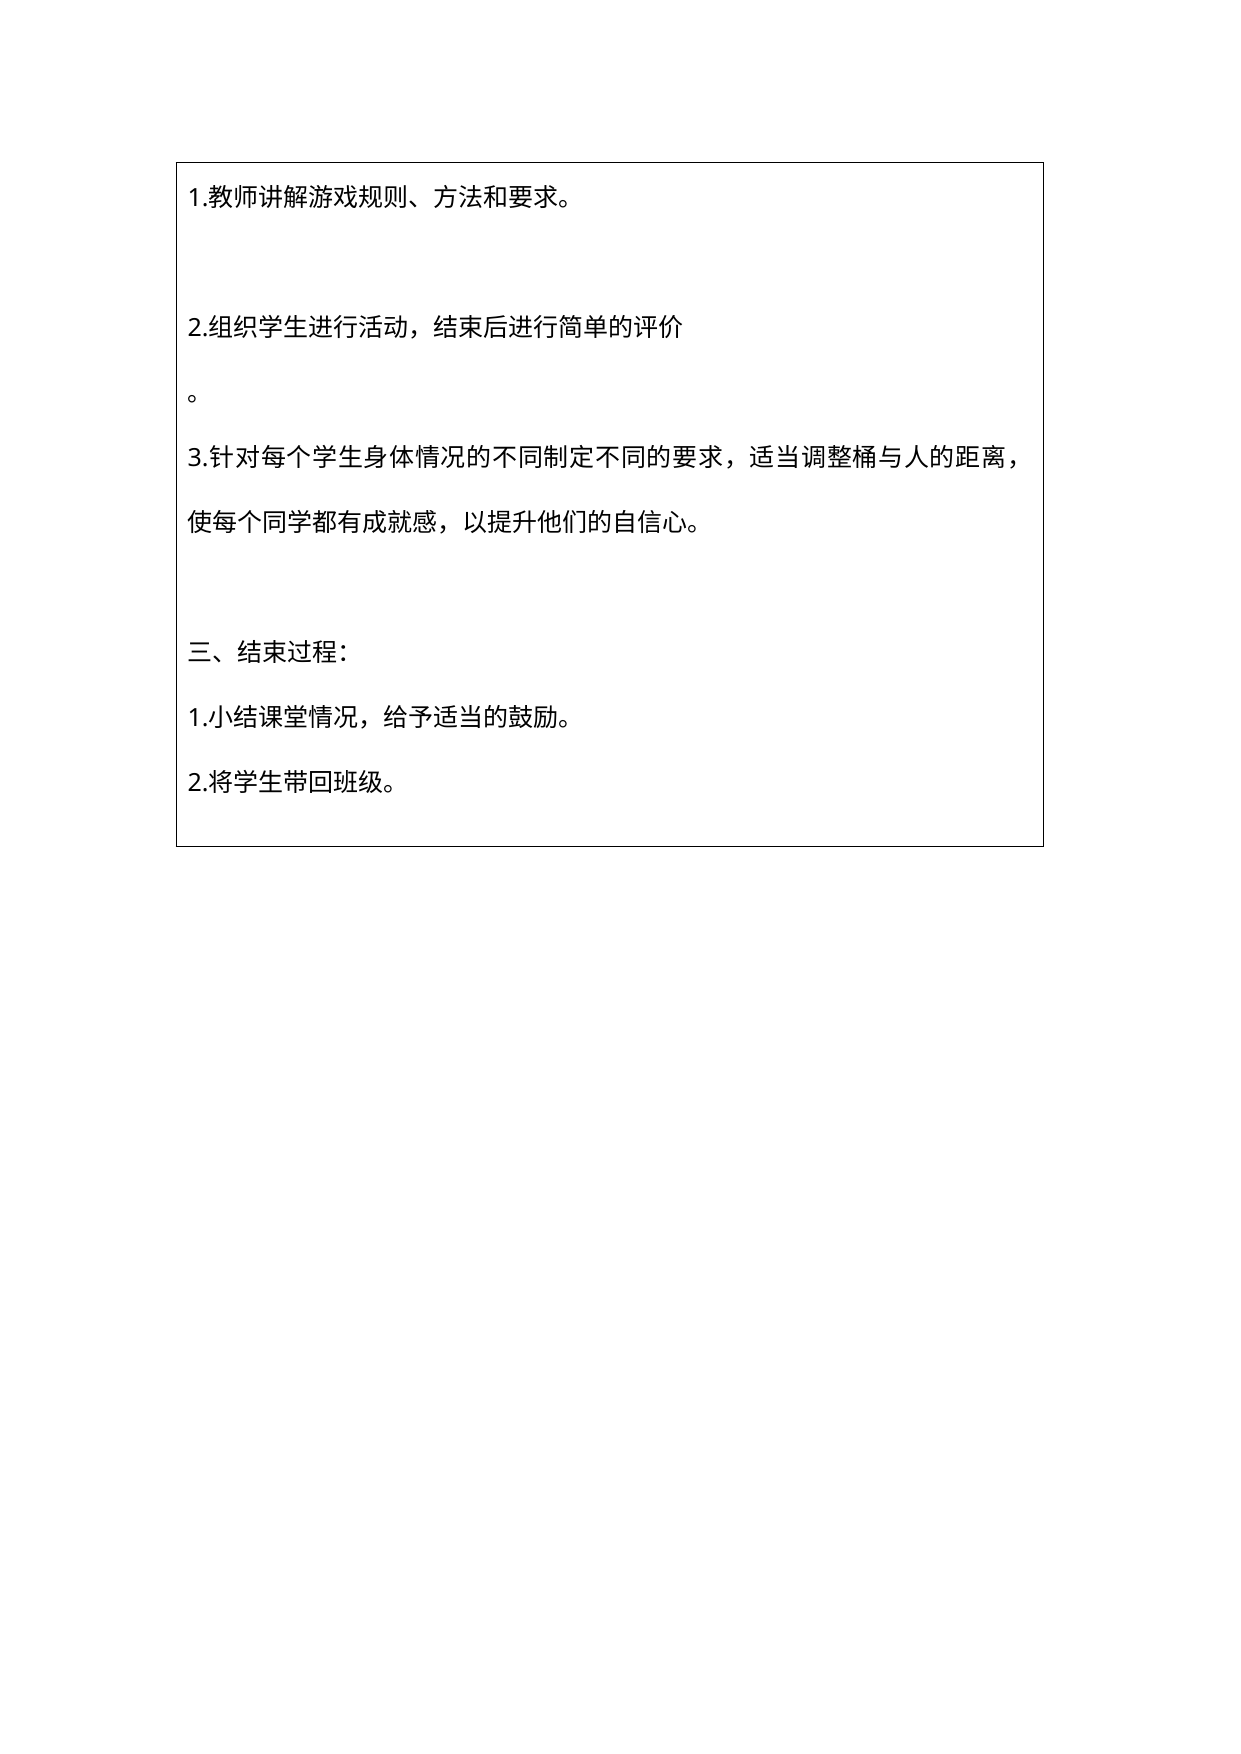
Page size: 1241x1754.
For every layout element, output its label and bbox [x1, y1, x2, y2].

table_cell [177, 163, 1043, 846]
